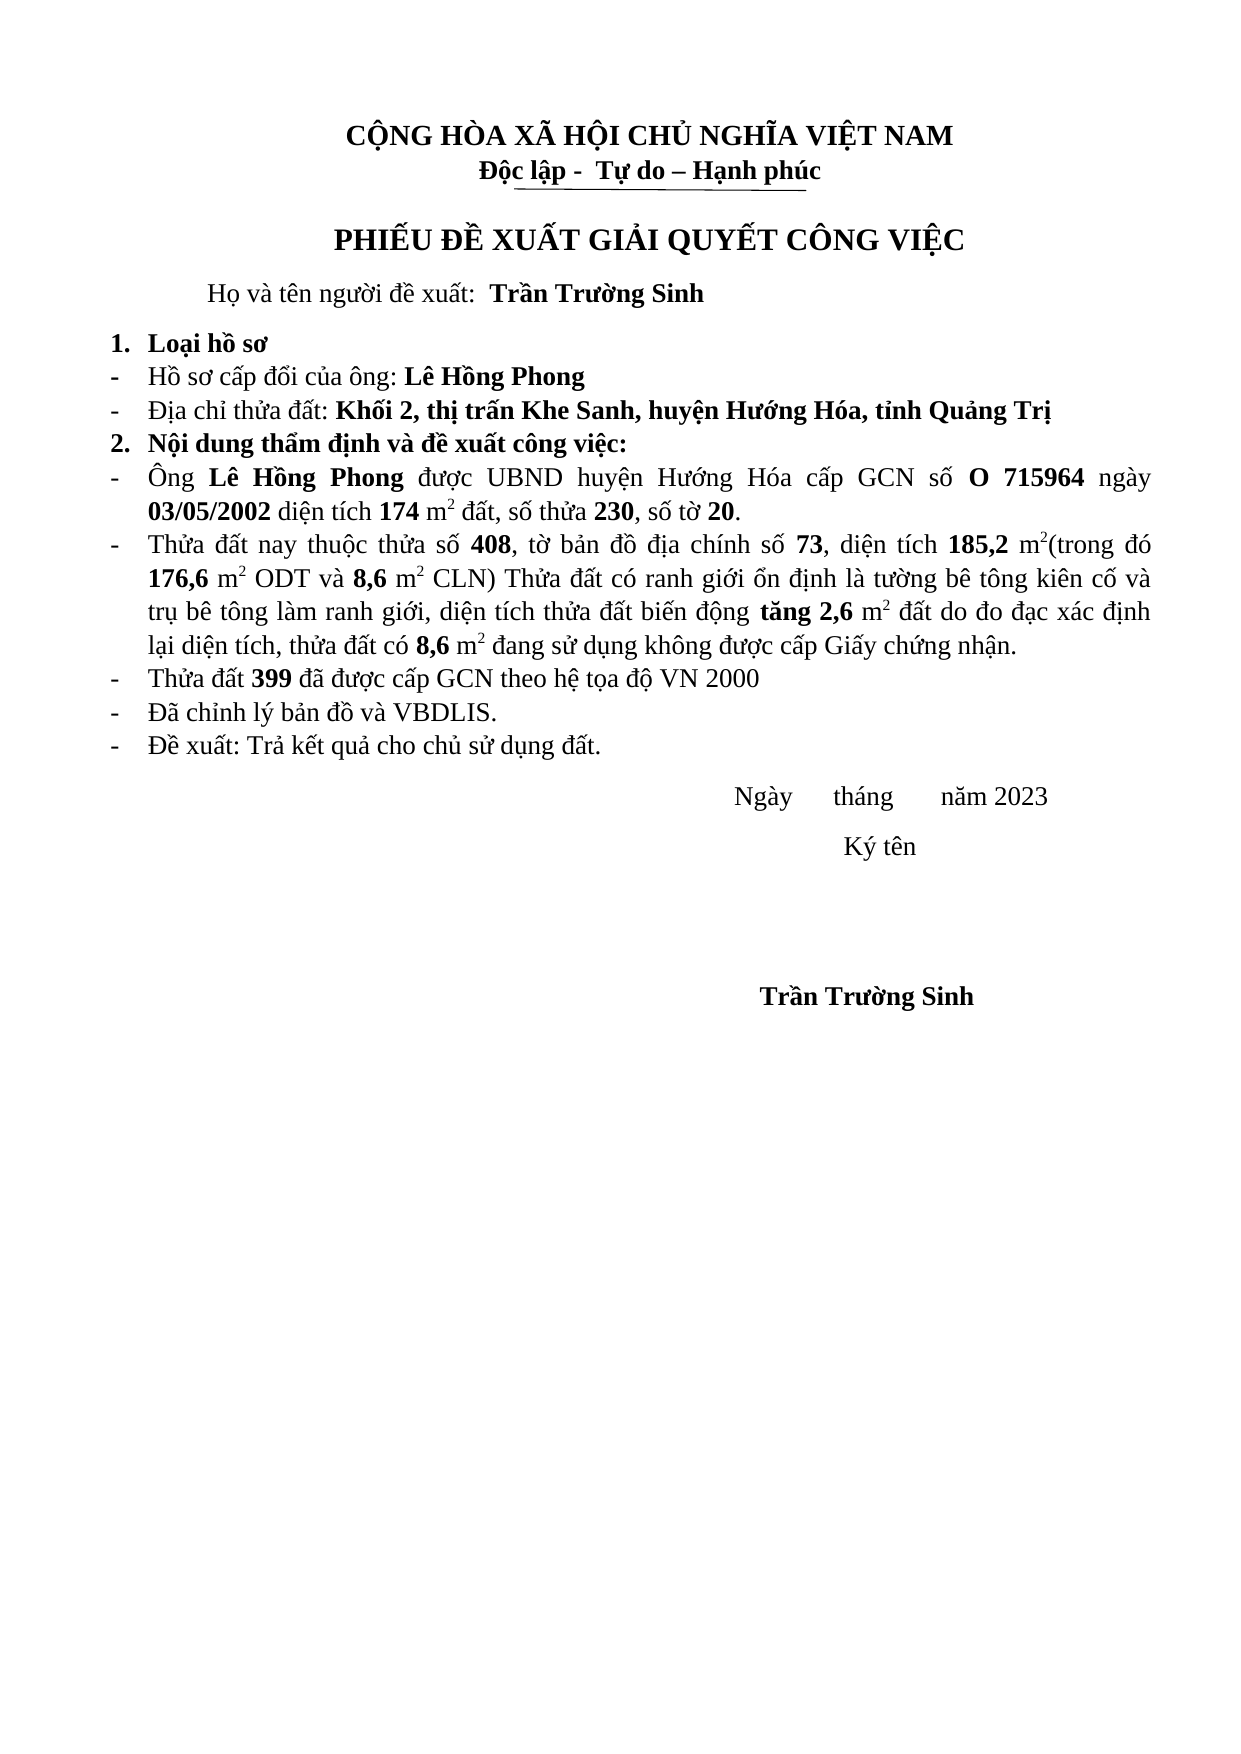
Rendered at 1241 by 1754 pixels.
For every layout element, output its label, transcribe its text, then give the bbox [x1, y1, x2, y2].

text Độc lập - Tự do – Hạnh phúc [148, 154, 1152, 185]
list Địa chỉ thửa đất: Khối 2, thị trấn Khe Sanh, huyện Hướng Hóa, tỉnh Quảng Trị [110, 394, 1152, 425]
text CỘNG HÒA XÃ HỘI CHỦ NGHĨA VIỆT NAM [148, 118, 1152, 152]
list Ký tên [748, 830, 930, 861]
list Trần Trường Sinh [148, 981, 1152, 1012]
list Thửa đất 399 đã được cấp GCN theo hệ tọa độ VN 2000 [110, 662, 1152, 693]
text Họ và tên người đề xuất: Trần Trường Sinh [148, 277, 1152, 308]
list Đề xuất: Trả kết quả cho chủ sử dụng đất. [110, 729, 1152, 761]
text PHIẾU ĐỀ XUẤT GIẢI QUYẾT CÔNG VIỆC [148, 221, 1152, 257]
list Ông Lê Hồng Phong được UBND huyện Hướng Hóa cấp GCN số O 715964 ngày 03/05/2002 diện tích 174 m2 đất, số thửa 230, số tờ 20. [110, 461, 1152, 526]
list Đã chỉnh lý bản đồ và VBDLIS. [110, 696, 1152, 727]
list Thửa đất nay thuộc thửa số 408, tờ bản đồ địa chính số 73, diện tích 185,2 m2(trong đó 176,6 m2 ODT và 8,6 m2 CLN) Thửa đất có ranh giới ổn định là tường bê tông kiên cố và trụ bê tông làm ranh giới, diện tích thửa đất biến động tăng 2,6 m2 đất do đo đạc xác định lại diện tích, thửa đất có 8,6 m2 đang sử dụng không được cấp Giấy chứng nhận. [110, 528, 1152, 660]
list Loại hồ sơ [110, 327, 1152, 358]
list Nội dung thẩm định và đề xuất công việc: [110, 428, 1152, 459]
list Hồ sơ cấp đổi của ông: Lê Hồng Phong [110, 361, 1152, 392]
text Ngày tháng năm 2023 [148, 780, 1048, 811]
